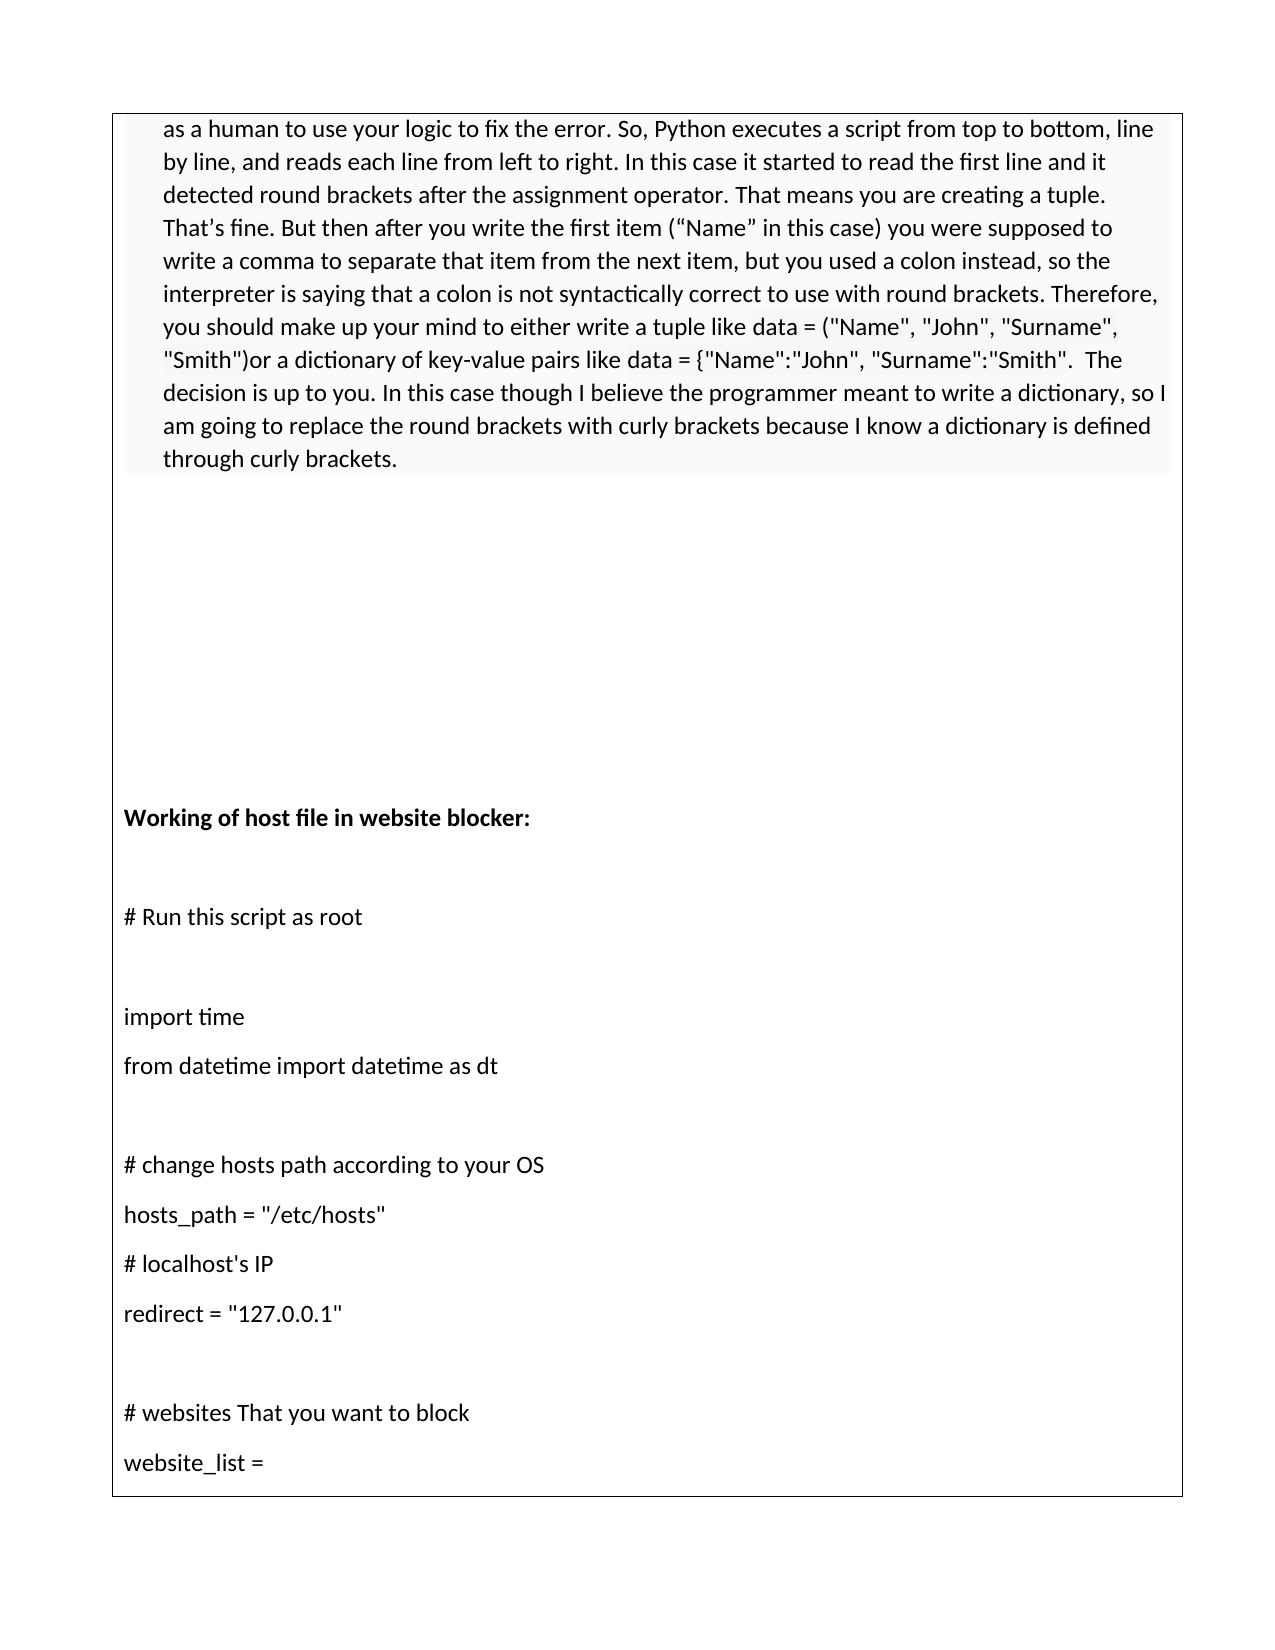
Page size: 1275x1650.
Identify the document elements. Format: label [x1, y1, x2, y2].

table_cell [113, 114, 1182, 1496]
